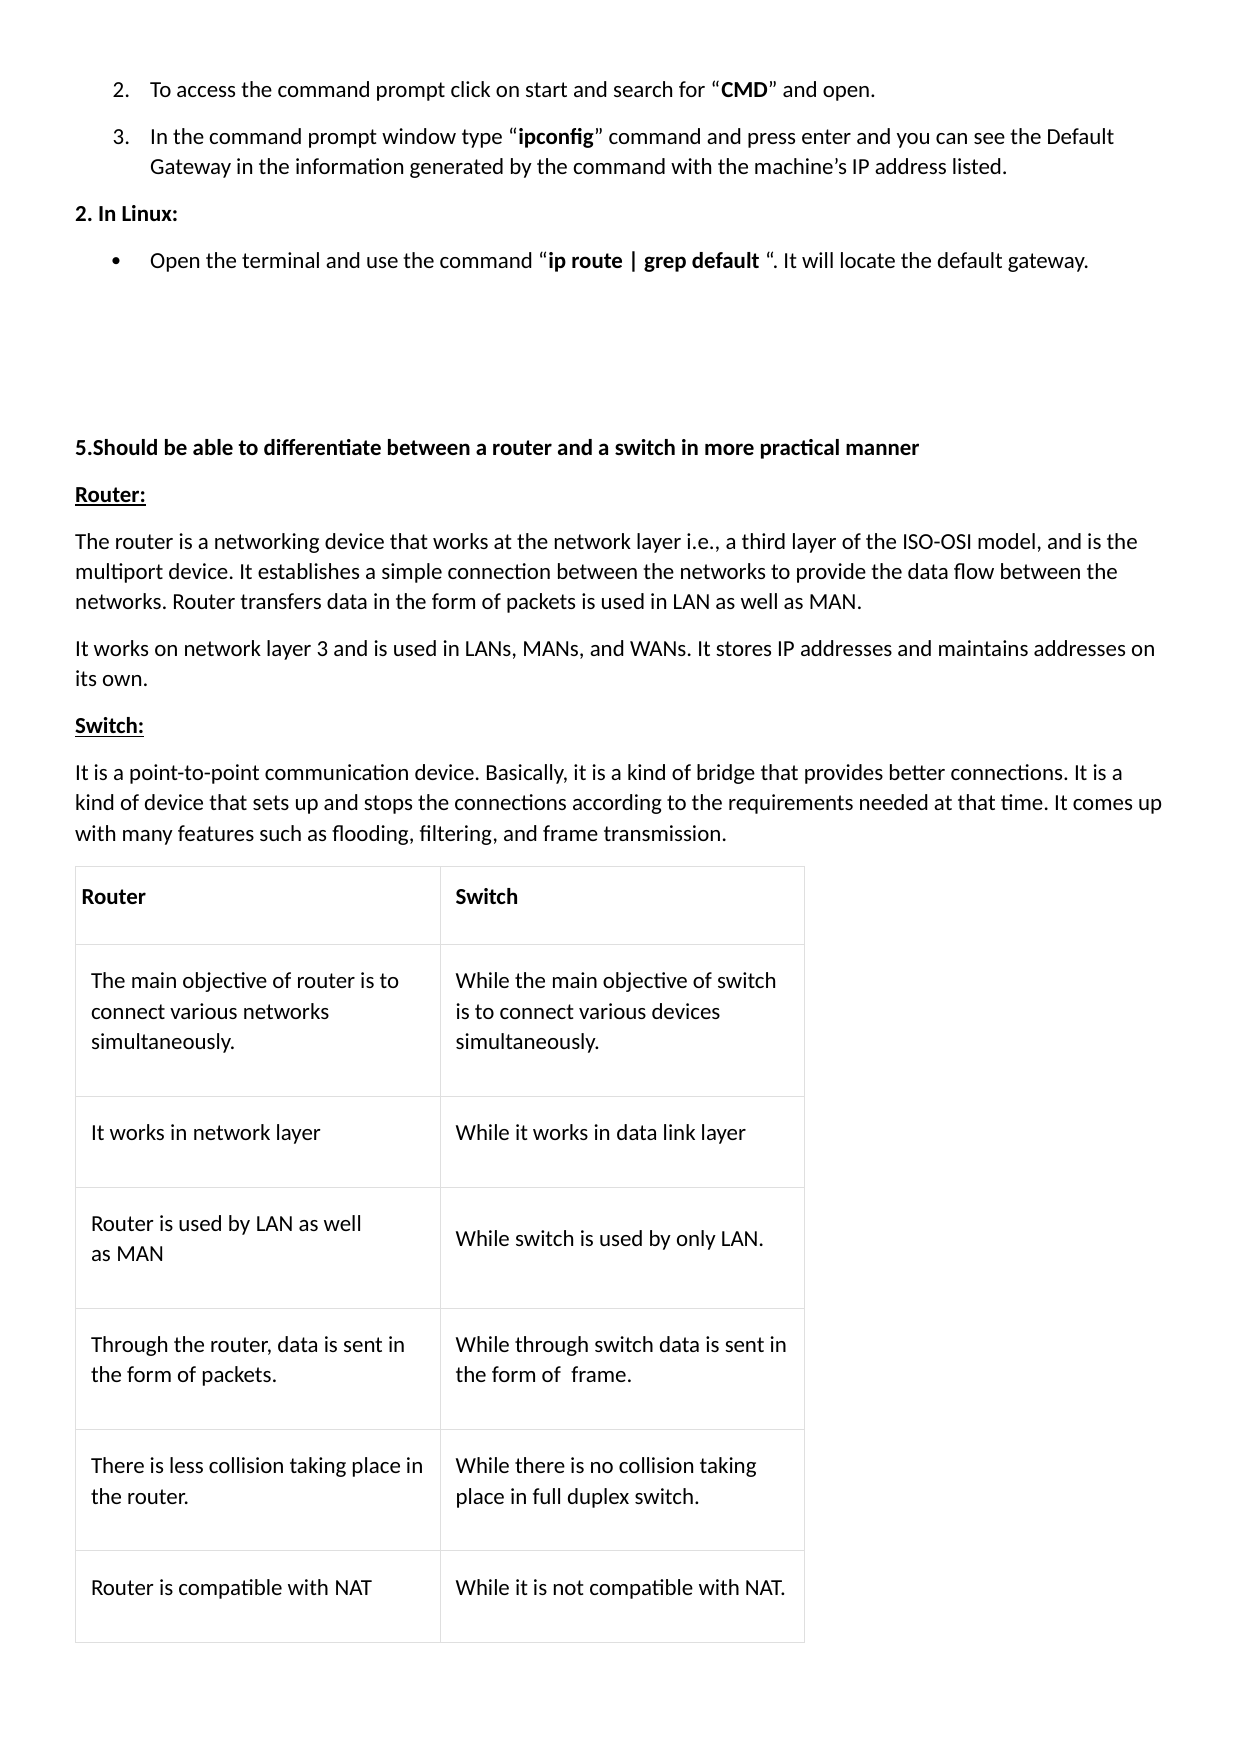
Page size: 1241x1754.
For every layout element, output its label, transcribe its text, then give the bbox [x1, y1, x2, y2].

table_cell The main objective of router is to connect various networks simultaneously. [76, 945, 440, 1096]
table_header Router [76, 867, 440, 944]
text It is a point-to-point communication device. Basically, it is a kind of bridge that provides better connections. It is a kind of device that sets up and stops the connections according to the requirements needed at that time. It comes up with many features such as flooding, filtering, and frame transmission. [75, 758, 1165, 847]
text Router: [75, 480, 1165, 508]
text 2. In Linux: [75, 199, 1165, 227]
list To access the command prompt click on start and search for “CMD” and open. [112, 75, 1165, 103]
text 5.Should be able to differentiate between a router and a switch in more practical manner [75, 433, 1165, 461]
table_cell While it is not compatible with NAT. [441, 1551, 804, 1641]
text The router is a networking device that works at the network layer i.e., a third layer of the ISO-OSI model, and is the multiport device. It establishes a simple connection between the networks to provide the data flow between the networks. Router transfers data in the form of packets is used in LAN as well as MAN. [75, 527, 1165, 616]
table_cell Router is compatible with NAT [76, 1551, 440, 1641]
table_cell While it works in data link layer [441, 1097, 804, 1187]
table_cell There is less collision taking place in the router. [76, 1430, 440, 1550]
text It works on network layer 3 and is used in LANs, MANs, and WANs. It stores IP addresses and maintains addresses on its own. [75, 634, 1165, 693]
table_header Switch [441, 867, 804, 944]
list In the command prompt window type “ipconfig” command and press enter and you can see the Default Gateway in the information generated by the command with the machine’s IP address listed. [112, 122, 1165, 180]
table_cell It works in network layer [76, 1097, 440, 1187]
list Open the terminal and use the command “ip route | grep default “. It will locate the default gateway. [112, 246, 1165, 274]
table_cell Through the router, data is sent in the form of packets. [76, 1309, 440, 1429]
table_cell While switch is used by only LAN. [441, 1188, 804, 1308]
table_cell Router is used by LAN as well as MAN [76, 1188, 440, 1308]
table_cell While there is no collision taking place in full duplex switch. [441, 1430, 804, 1550]
text Switch: [75, 711, 1165, 739]
table_cell While the main objective of switch is to connect various devices simultaneously. [441, 945, 804, 1096]
table_cell While through switch data is sent in the form of frame. [441, 1309, 804, 1429]
